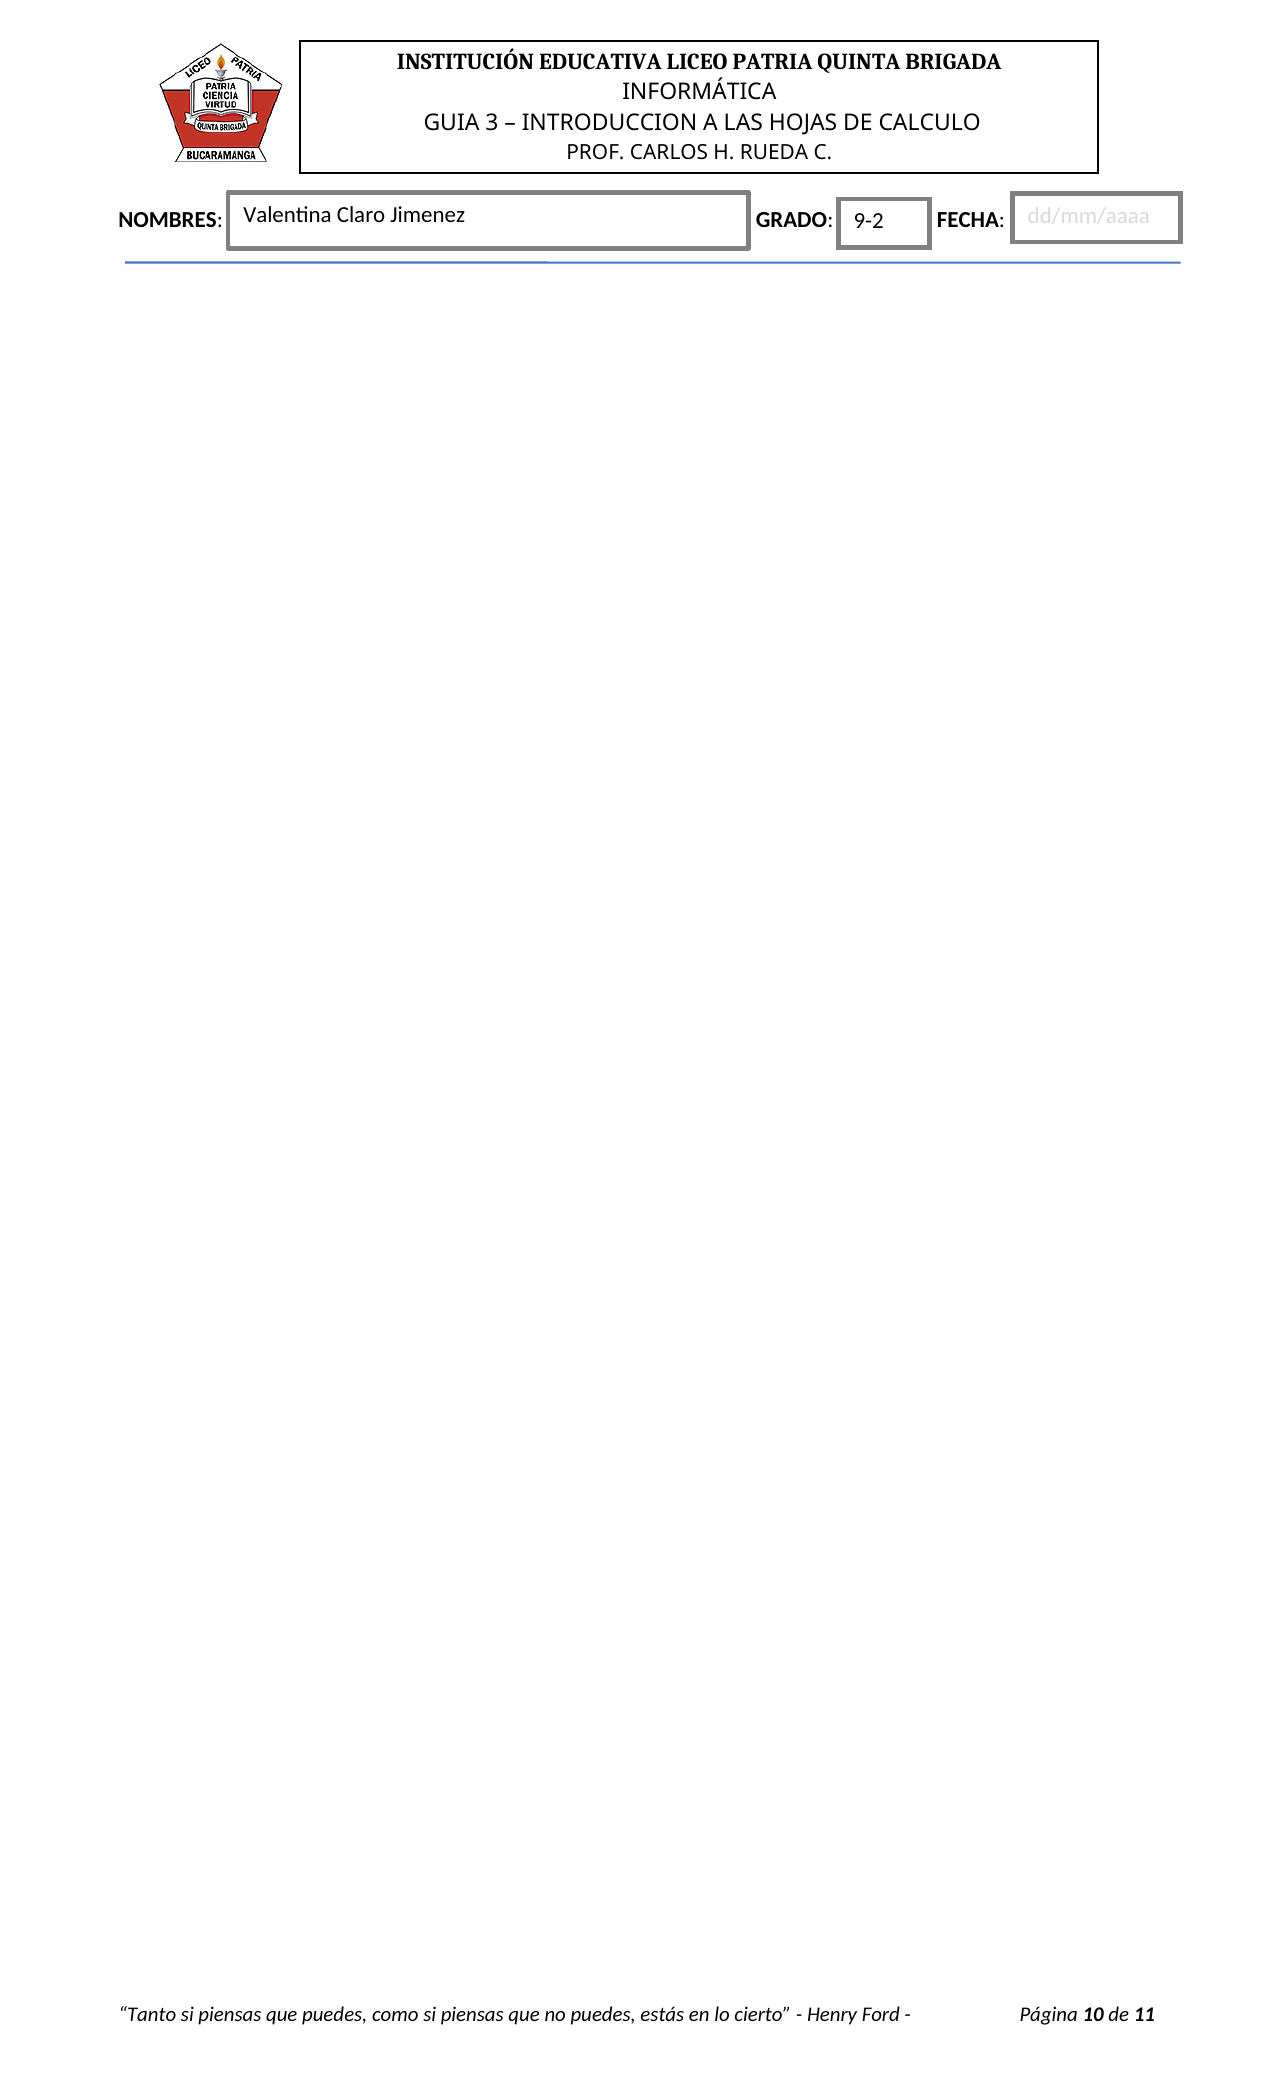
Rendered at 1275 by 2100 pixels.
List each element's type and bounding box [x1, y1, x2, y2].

picture [159, 43, 282, 162]
